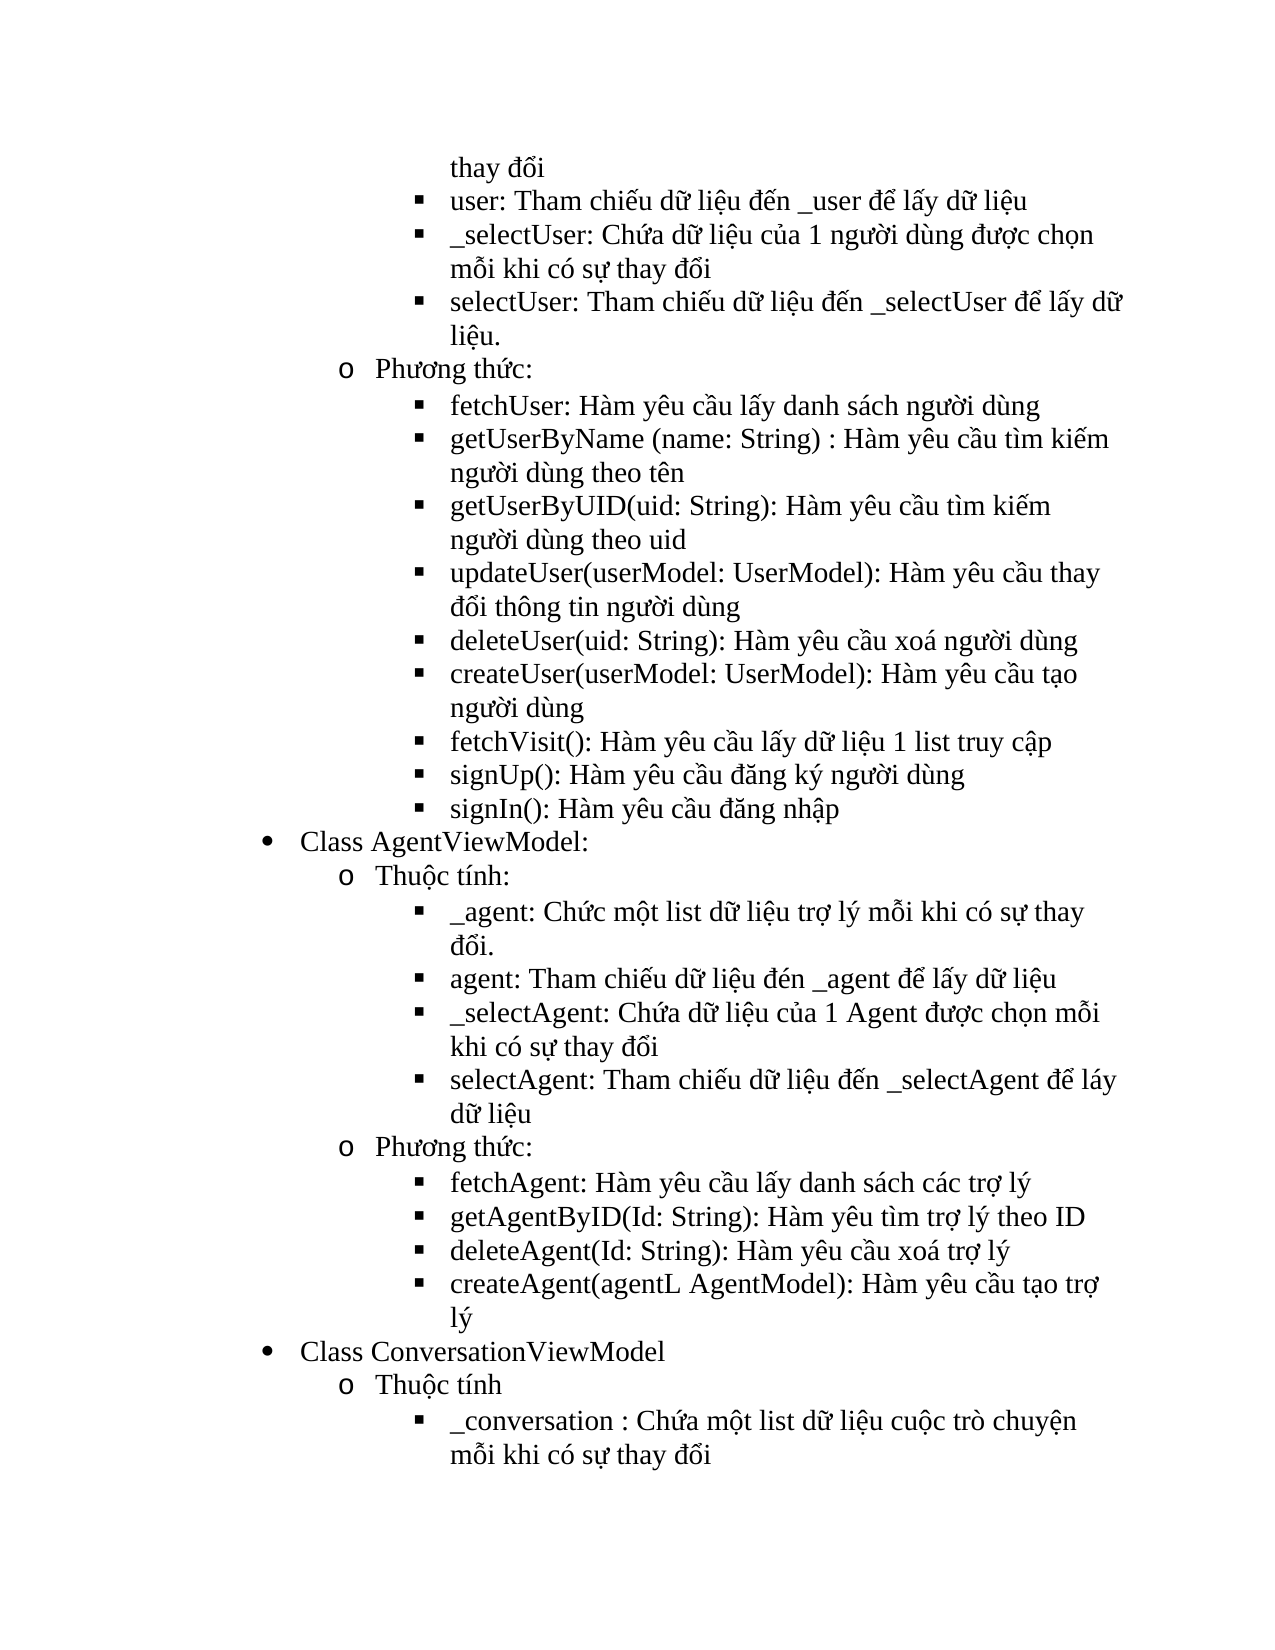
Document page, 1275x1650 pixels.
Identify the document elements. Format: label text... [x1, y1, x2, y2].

list user: Tham chiếu dữ liệu đến _user để lấy dữ liệu [412, 183, 1125, 217]
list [412, 150, 1125, 183]
list _selectAgent: Chứa dữ liệu của 1 Agent được chọn mỗi khi có sự thay đổi [412, 995, 1125, 1062]
list Thuộc tính [337, 1367, 1125, 1403]
list Phương thức: [337, 352, 1125, 388]
list Phương thức: [337, 1129, 1125, 1166]
list Class AgentViewModel: [262, 824, 1125, 858]
list _agent: Chức một list dữ liệu trợ lý mỗi khi có sự thay đổi. [412, 894, 1125, 961]
list fetchVisit(): Hàm yêu cầu lấy dữ liệu 1 list truy cập [412, 724, 1125, 757]
list agent: Tham chiếu dữ liệu đén _agent để lấy dữ liệu [412, 961, 1125, 995]
list _conversation : Chứa một list dữ liệu cuộc trò chuyện mỗi khi có sự thay đổi [412, 1403, 1125, 1471]
list fetchAgent: Hàm yêu cầu lấy danh sách các trợ lý [412, 1166, 1125, 1199]
list Class ConversationViewModel [262, 1334, 1125, 1367]
list selectAgent: Tham chiếu dữ liệu đến _selectAgent để láy dữ liệu [412, 1062, 1125, 1129]
list getAgentByID(Id: String): Hàm yêu tìm trợ lý theo ID [412, 1199, 1125, 1233]
list getUserByUID(uid: String): Hàm yêu cầu tìm kiếm người dùng theo uid [412, 488, 1125, 556]
list Thuộc tính: [337, 858, 1125, 894]
list deleteUser(uid: String): Hàm yêu cầu xoá người dùng [412, 623, 1125, 656]
list deleteAgent(Id: String): Hàm yêu cầu xoá trợ lý [412, 1233, 1125, 1266]
list getUserByName (name: String) : Hàm yêu cầu tìm kiếm người dùng theo tên [412, 421, 1125, 488]
list updateUser(userModel: UserModel): Hàm yêu cầu thay đổi thông tin người dùng [412, 556, 1125, 623]
list selectUser: Tham chiếu dữ liệu đến _selectUser để lấy dữ liệu. [412, 284, 1125, 352]
list signIn(): Hàm yêu cầu đăng nhập [412, 791, 1125, 824]
list _selectUser: Chứa dữ liệu của 1 người dùng được chọn mỗi khi có sự thay đổi [412, 217, 1125, 284]
list createAgent(agentL AgentModel): Hàm yêu cầu tạo trợ lý [412, 1266, 1125, 1334]
list signUp(): Hàm yêu cầu đăng ký người dùng [412, 757, 1125, 791]
list fetchUser: Hàm yêu cầu lấy danh sách người dùng [412, 388, 1125, 421]
list createUser(userModel: UserModel): Hàm yêu cầu tạo người dùng [412, 656, 1125, 724]
